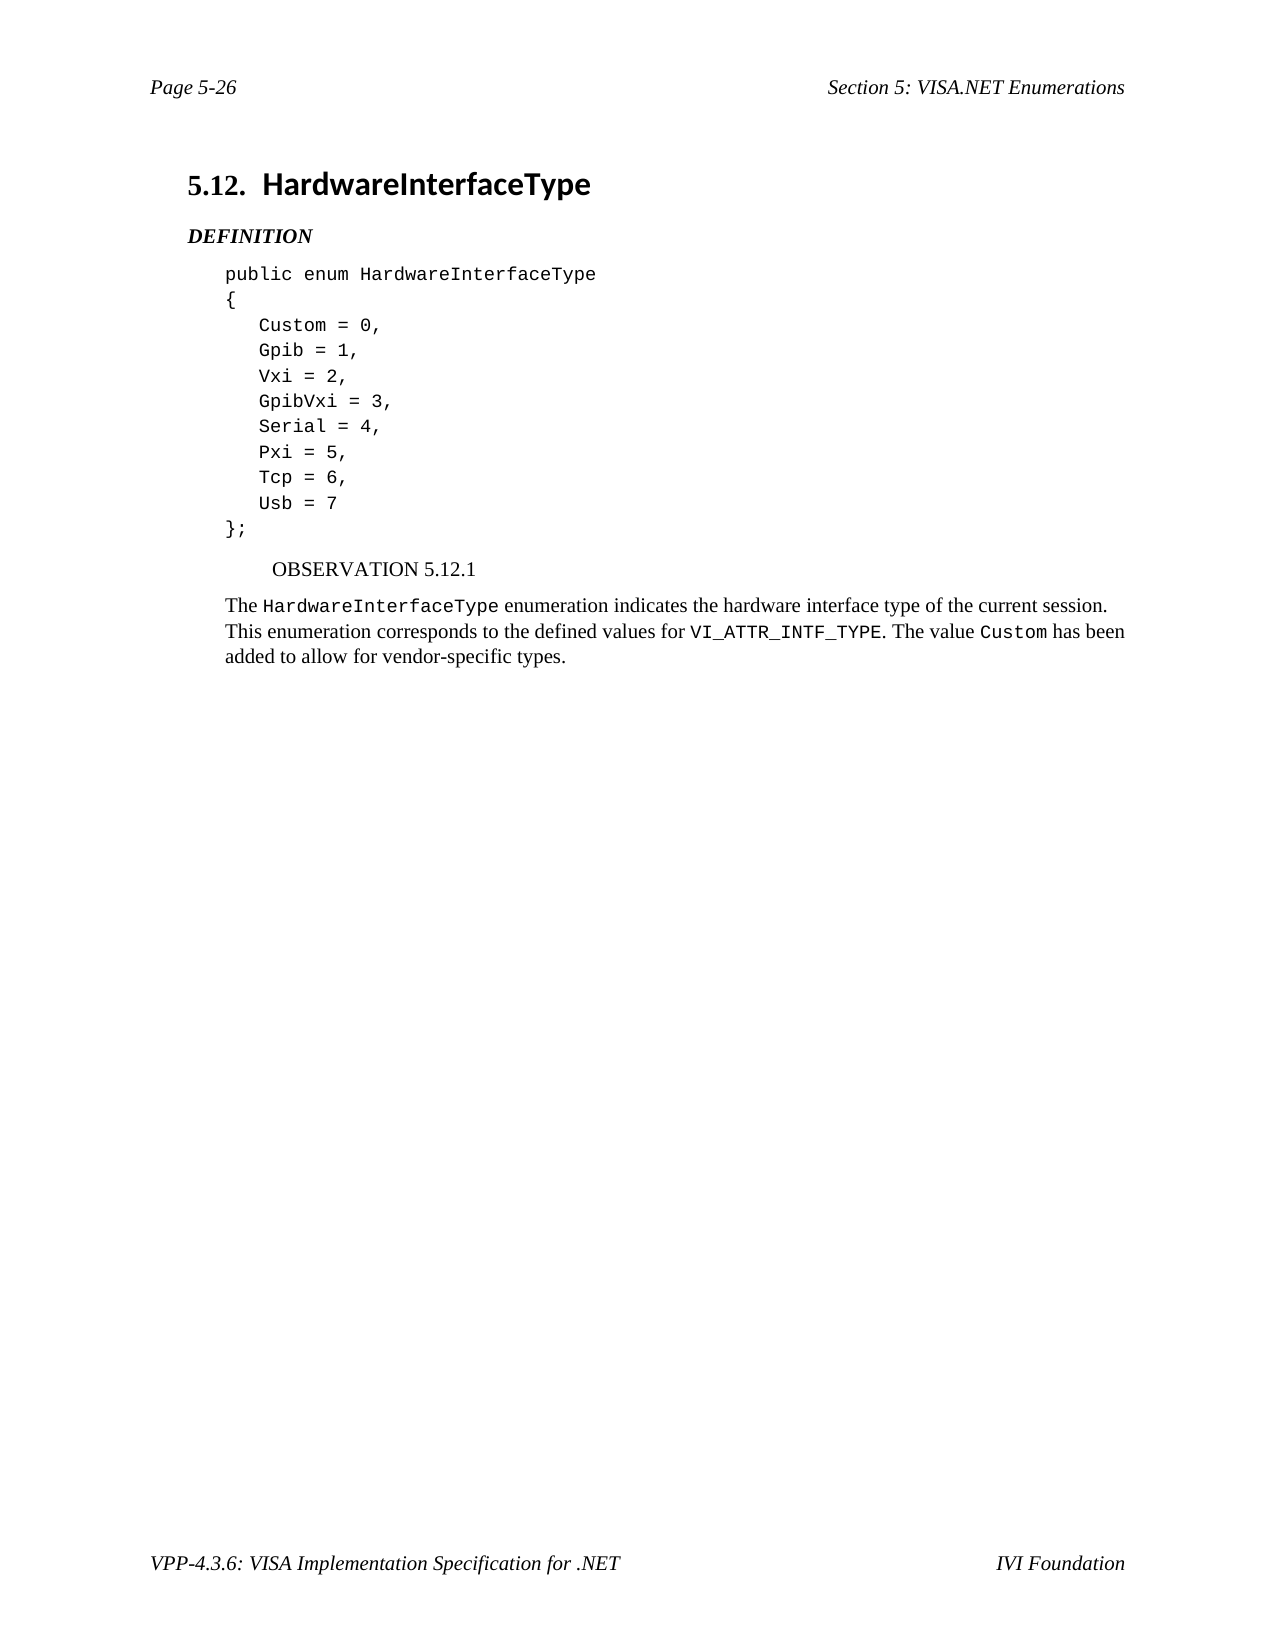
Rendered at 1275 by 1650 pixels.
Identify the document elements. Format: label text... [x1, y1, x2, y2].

text The HardwareInterfaceType enumeration indicates the hardware interface type of the current session. This enumeration corresponds to the defined values for VI_ATTR_INTF_TYPE. The value Custom has been added to allow for vendor-specific types. [225, 593, 1125, 668]
table_header public enum HardwareInterfaceType { Custom = 0, Gpib = 1, Vxi = 2, GpibVxi = 3, Serial = 4, Pxi = 5, Tcp = 6, Usb = 7 }; [214, 261, 1136, 544]
subtitle HardwareInterfaceType [187, 162, 1125, 203]
subtitle Definition [187, 224, 1125, 248]
